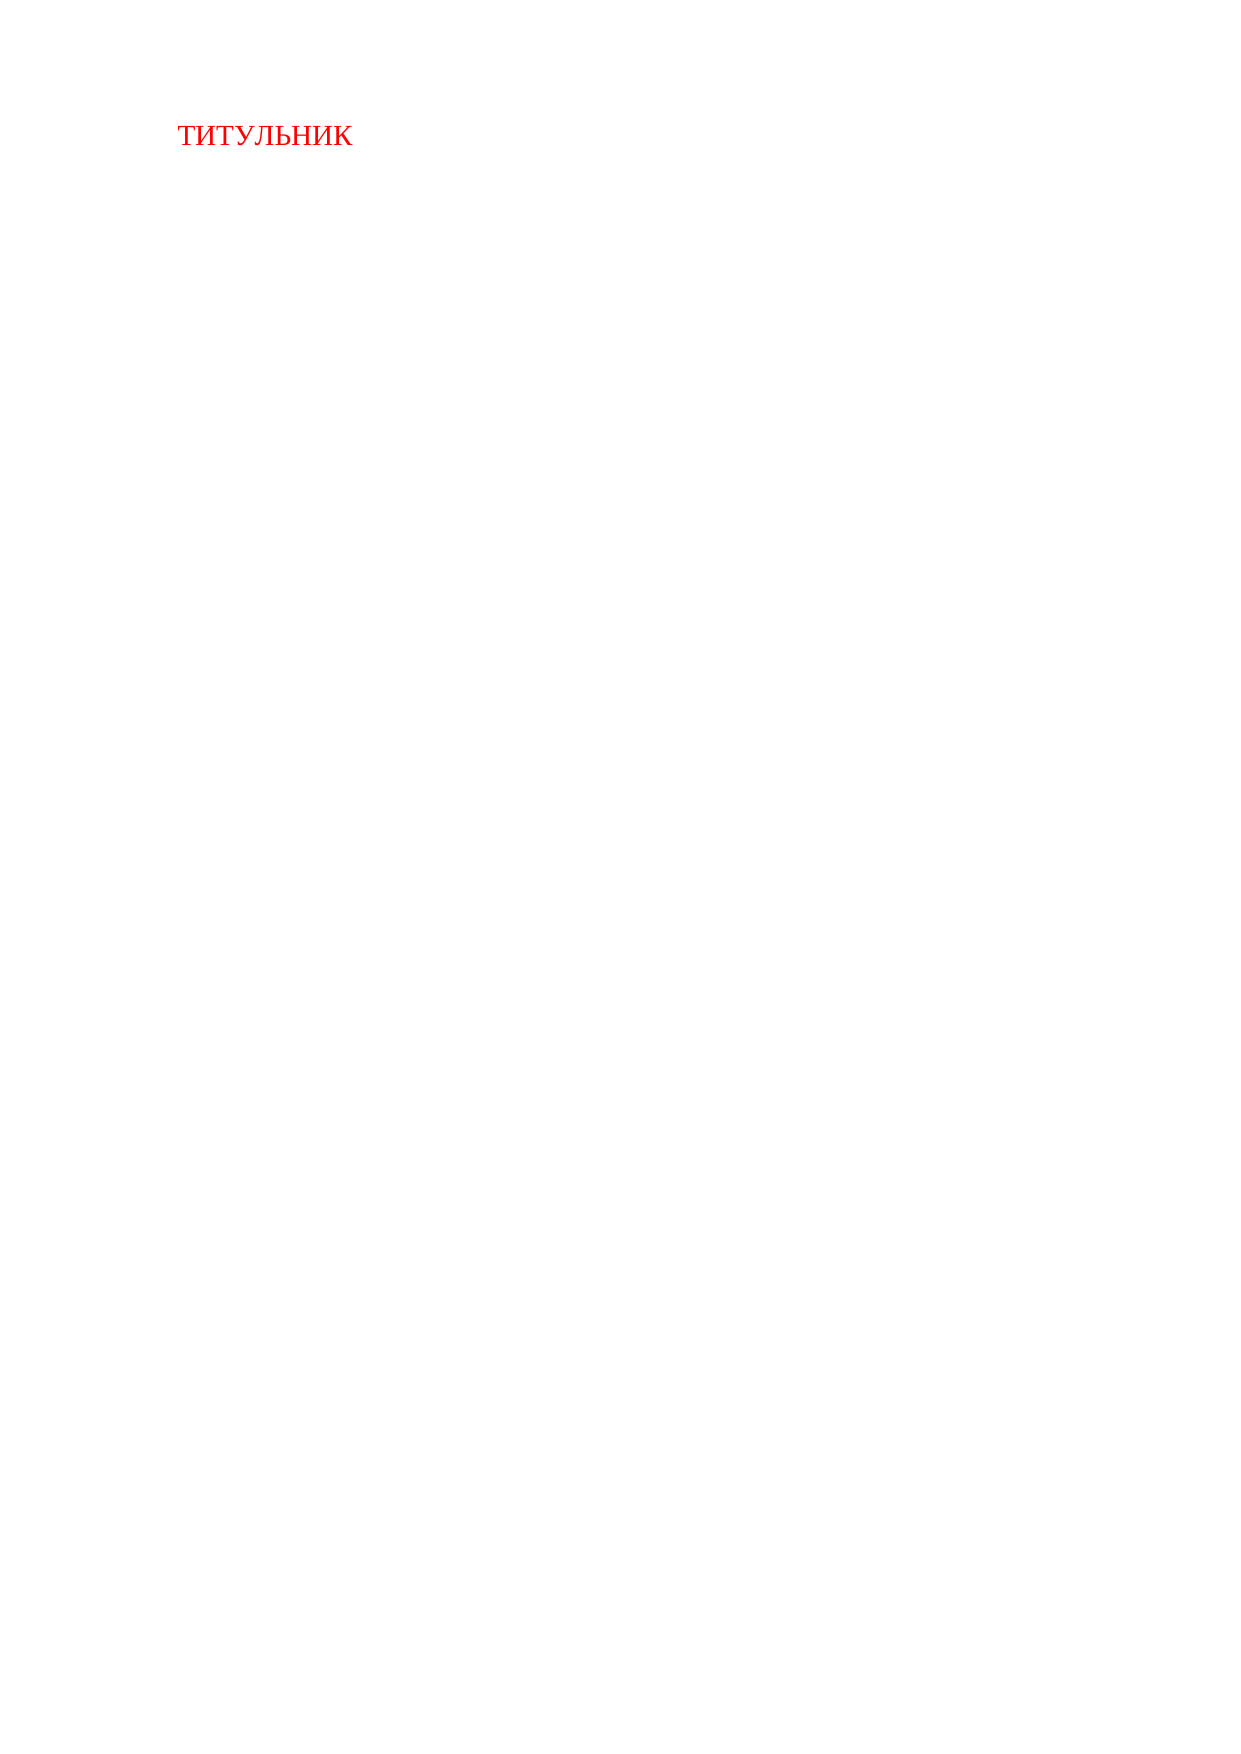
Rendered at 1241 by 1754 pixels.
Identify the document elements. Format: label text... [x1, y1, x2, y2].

text ТИТУЛЬНИК [177, 118, 1152, 152]
